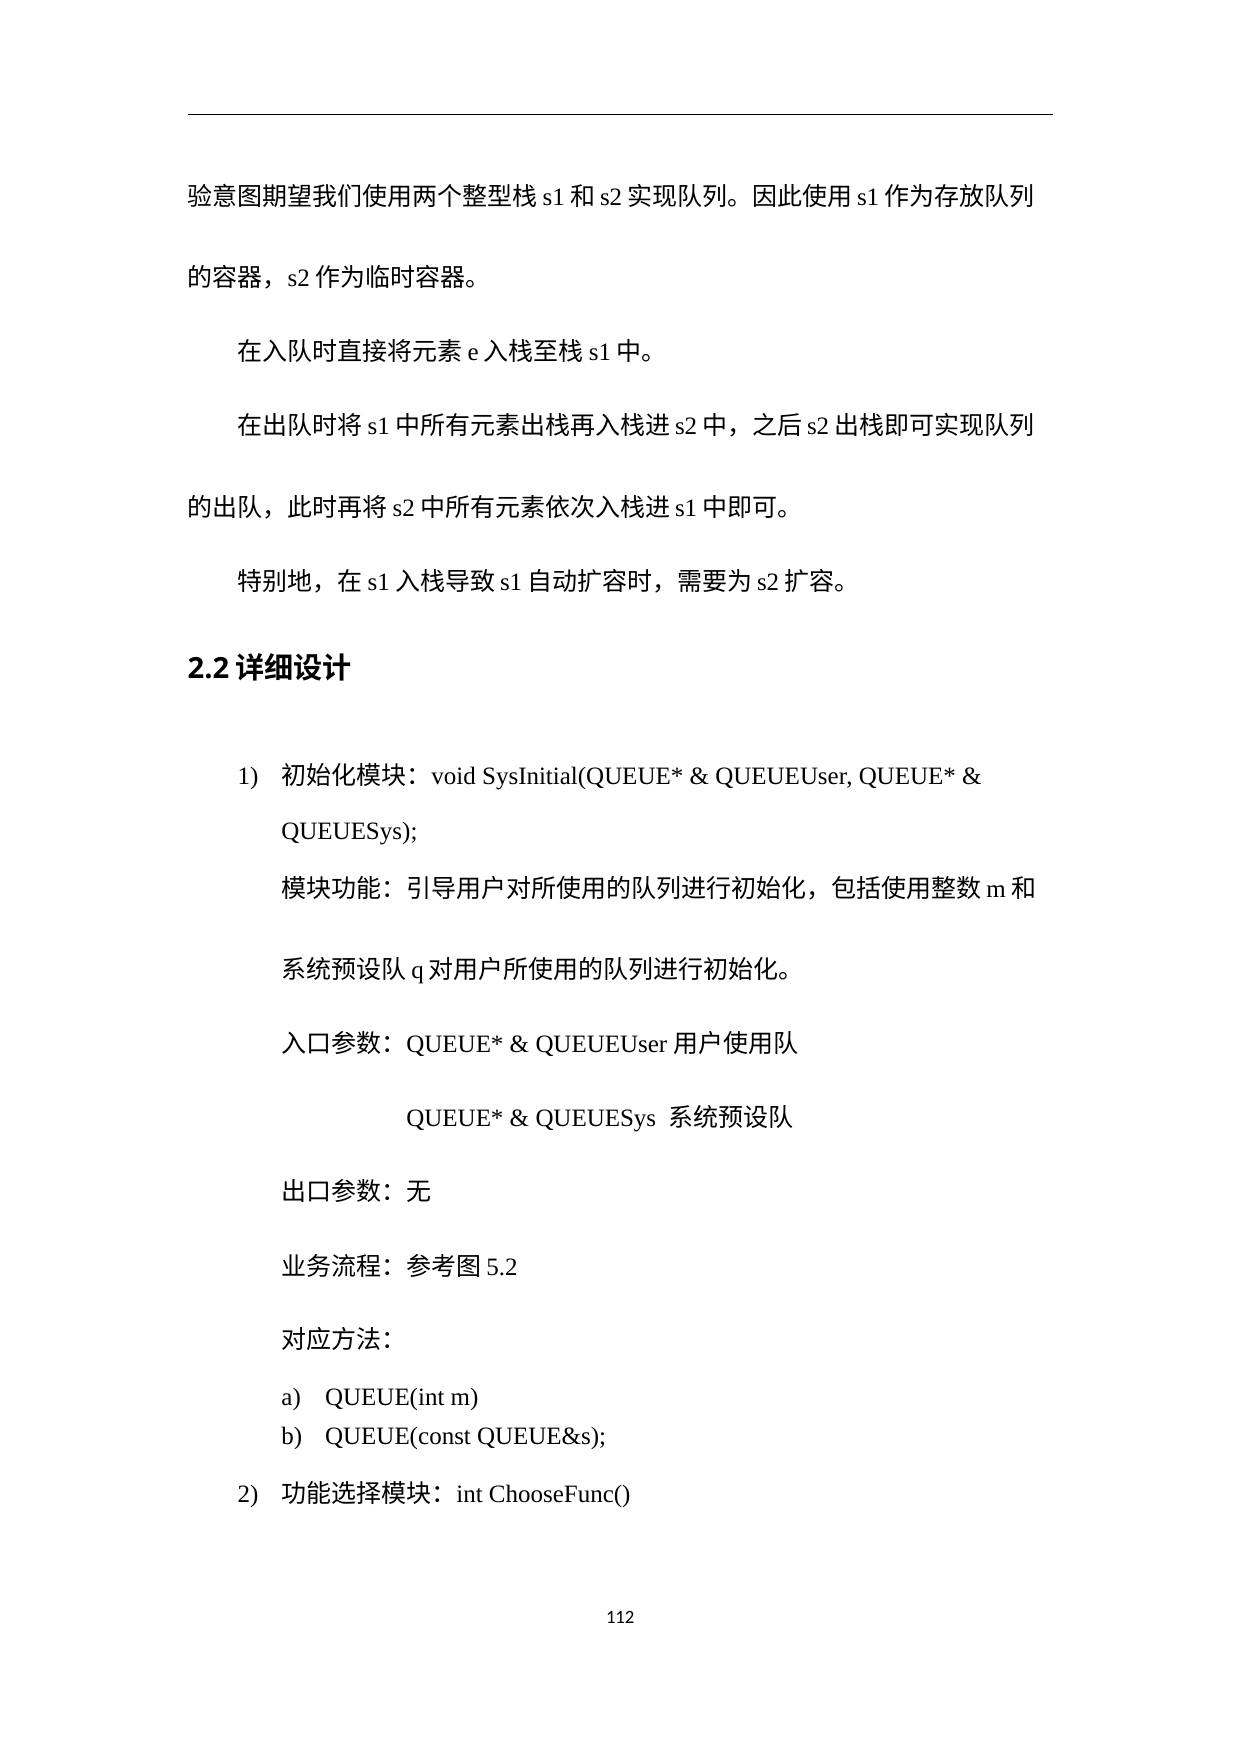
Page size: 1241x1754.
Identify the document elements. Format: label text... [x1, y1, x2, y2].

text 特别地，在s1入栈导致s1自动扩容时，需要为s2扩容。 [187, 547, 1053, 612]
list 出口参数：无 [281, 1157, 1053, 1222]
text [187, 162, 1053, 308]
list QUEUE(int m) [281, 1380, 1053, 1412]
list QUEUE(const QUEUE&s); [281, 1419, 1053, 1452]
text 2.2详细设计 [187, 633, 1053, 698]
list 对应方法： [281, 1306, 1053, 1371]
list QUEUE* & QUEUESys 系统预设队 [369, 1083, 1053, 1148]
text 在出队时将s1中所有元素出栈再入栈进s2中，之后s2出栈即可实现队列的出队，此时再将s2中所有元素依次入栈进s1中即可。 [187, 391, 1053, 538]
list 模块功能：引导用户对所使用的队列进行初始化，包括使用整数m和系统预设队q对用户所使用的队列进行初始化。 [281, 854, 1053, 1000]
text 在入队时直接将元素e入栈至栈s1中。 [187, 317, 1053, 382]
list 初始化模块：void SysInitial(QUEUE* & QUEUEUser, QUEUE* & QUEUESys); [237, 741, 1053, 847]
list 业务流程：参考图5.2 [281, 1232, 1053, 1297]
list 功能选择模块：int ChooseFunc() [237, 1459, 1053, 1524]
list 入口参数：QUEUE* & QUEUEUser 用户使用队 [281, 1009, 1053, 1074]
